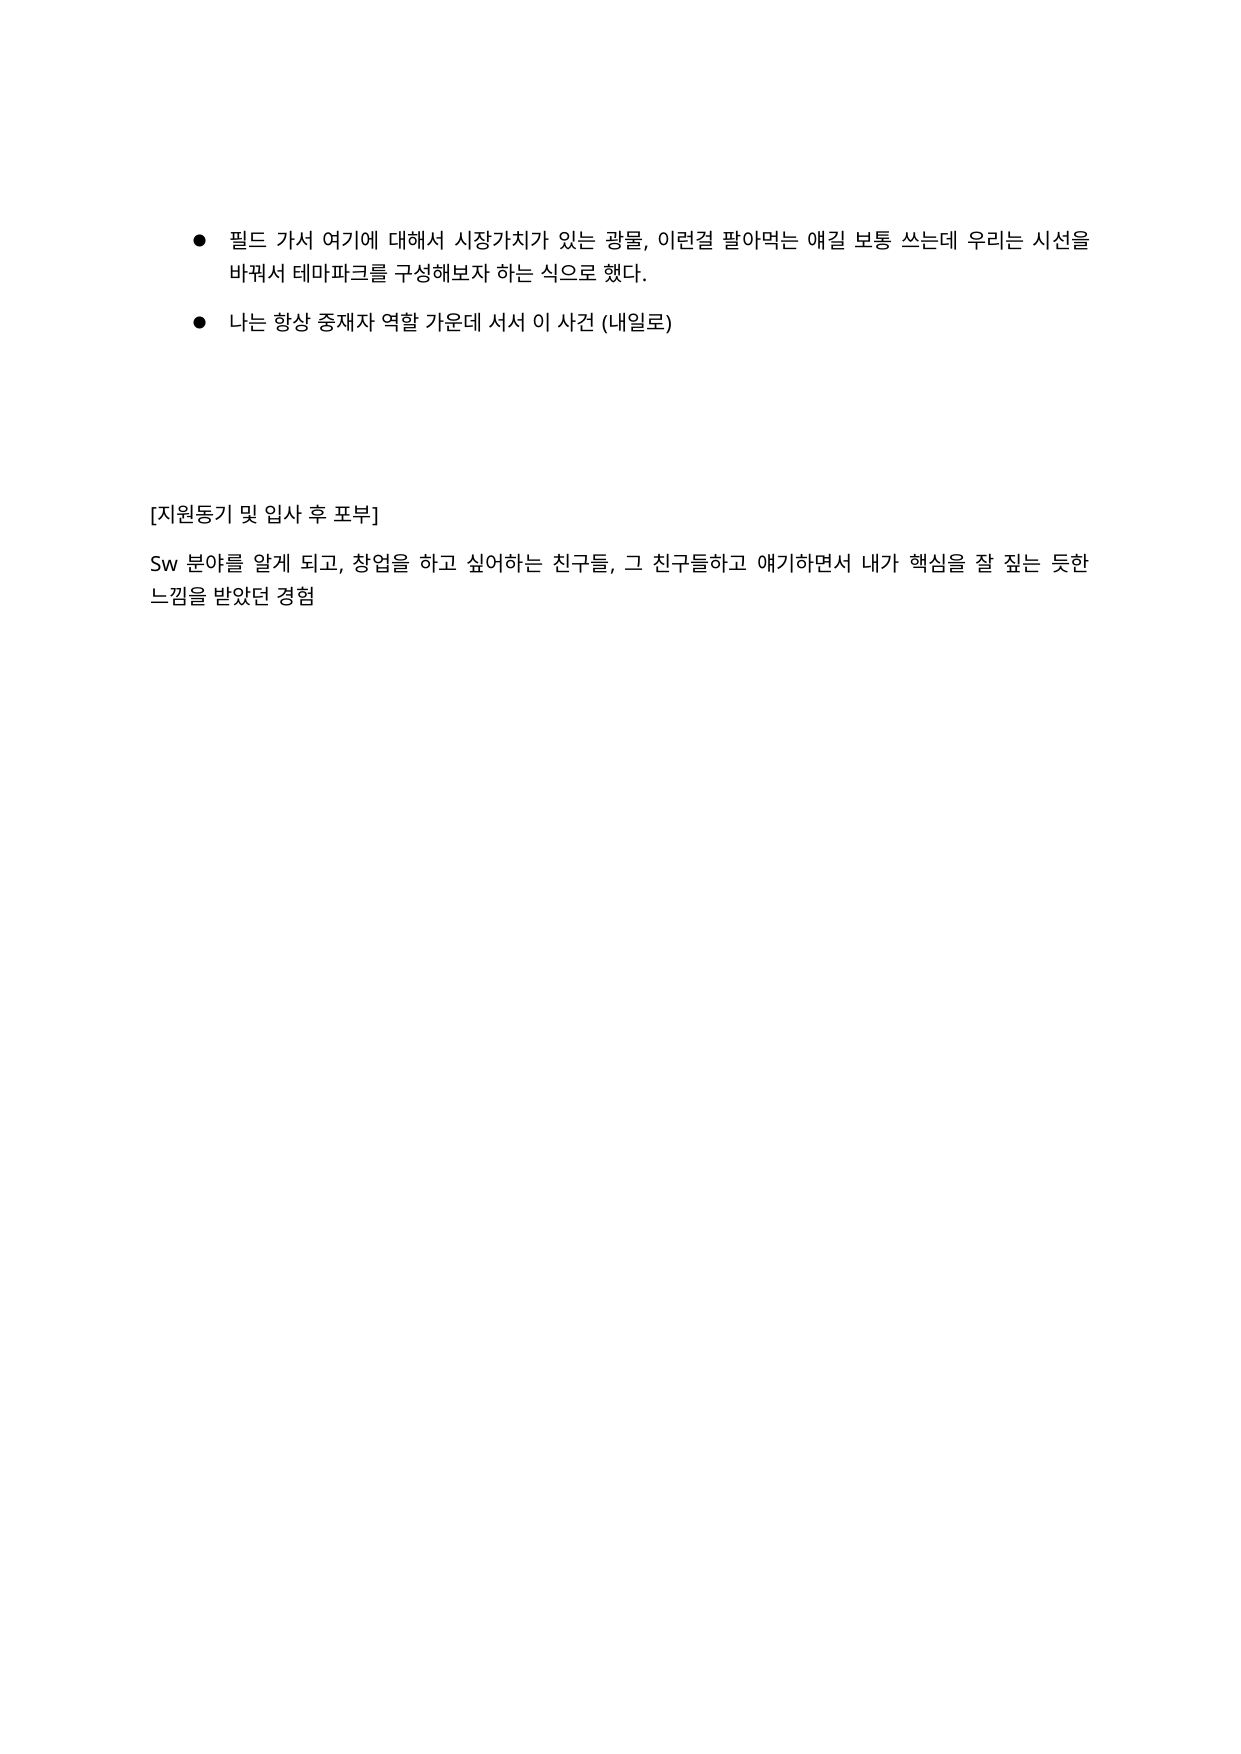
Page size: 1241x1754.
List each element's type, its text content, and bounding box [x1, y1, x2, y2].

text [지원동기 및 입사 후 포부] [150, 498, 1090, 528]
text Sw 분야를 알게 되고, 창업을 하고 싶어하는 친구들, 그 친구들하고 얘기하면서 내가 핵심을 잘 짚는 듯한 느낌을 받았던 경험 [150, 547, 1090, 610]
list 필드 가서 여기에 대해서 시장가치가 있는 광물, 이런걸 팔아먹는 얘길 보통 쓰는데 우리는 시선을 바꿔서 테마파크를 구성해보자 하는 식으로 했다. [192, 224, 1090, 287]
list 나는 항상 중재자 역할 가운데 서서 이 사건 (내일로) [192, 307, 1090, 337]
